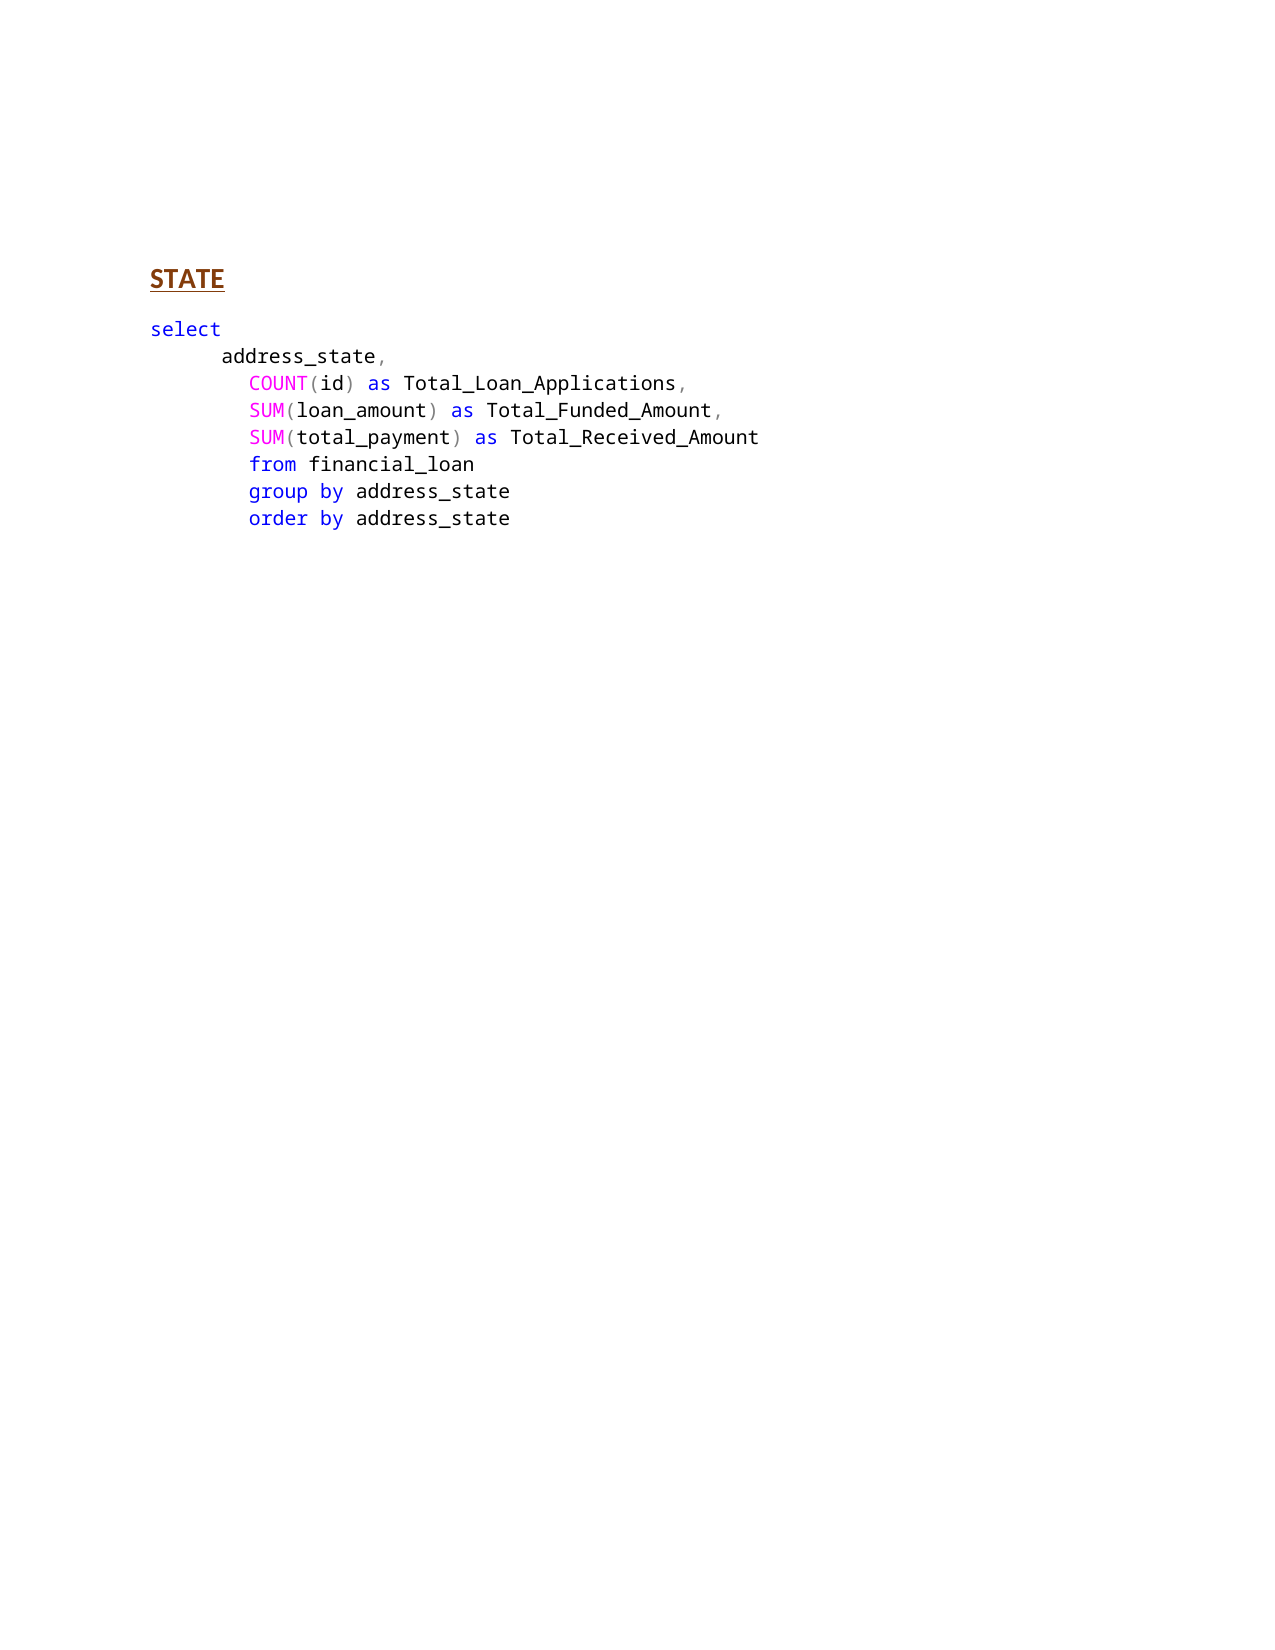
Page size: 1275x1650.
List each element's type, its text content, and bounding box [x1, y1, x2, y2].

text STATE [150, 260, 1125, 296]
text from financial_loan [150, 450, 1125, 477]
text group by address_state [150, 477, 1125, 504]
text SUM(total_payment) as Total_Received_Amount [150, 423, 1125, 450]
text COUNT(id) as Total_Loan_Applications, [150, 369, 1125, 396]
text SUM(loan_amount) as Total_Funded_Amount, [150, 396, 1125, 423]
text order by address_state [150, 504, 1125, 531]
text address_state, [150, 342, 1125, 369]
text select [150, 315, 1125, 342]
